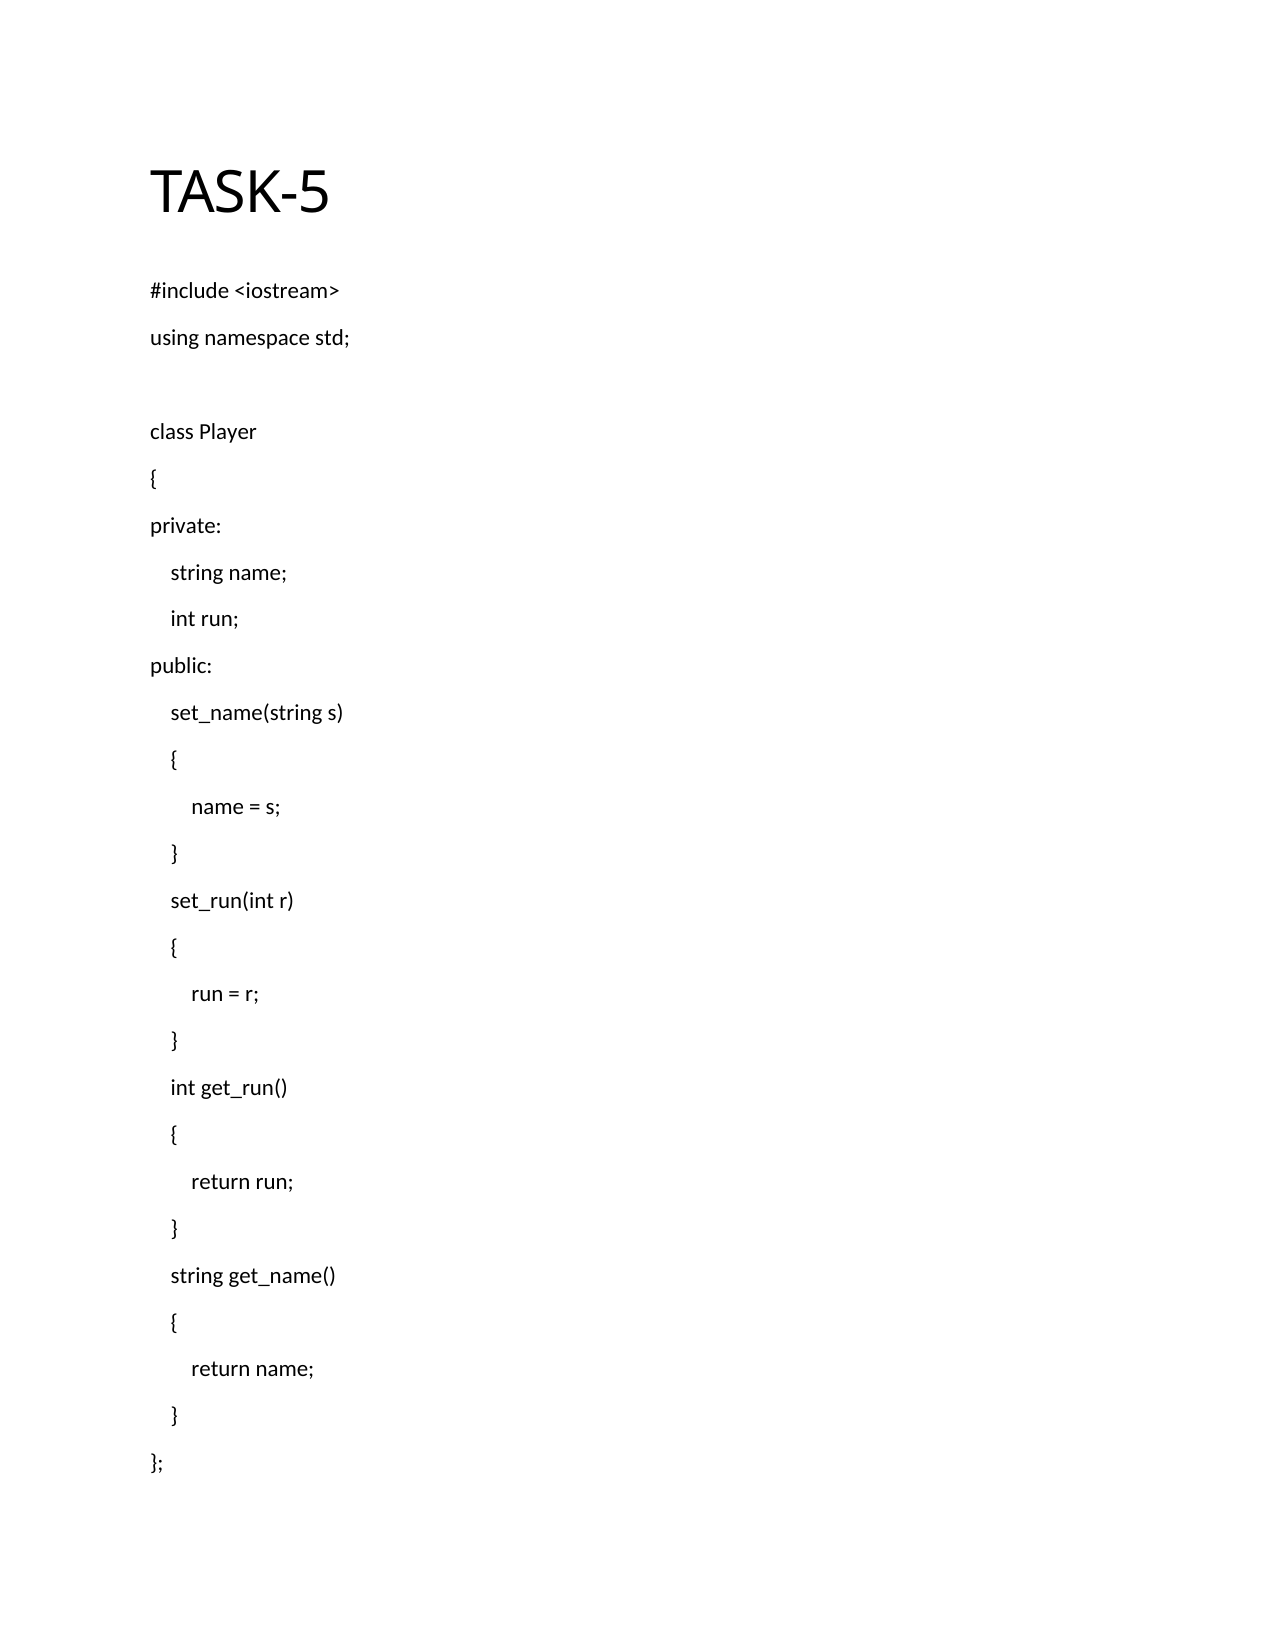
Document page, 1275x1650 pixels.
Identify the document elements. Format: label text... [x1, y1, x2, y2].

text name = s; [150, 792, 1125, 820]
text using namespace std; [150, 323, 1125, 351]
text string name; [150, 558, 1125, 586]
text { [150, 1308, 1125, 1336]
title TASK-5 [150, 150, 1125, 229]
text { [150, 1120, 1125, 1148]
text set_name(string s) [150, 698, 1125, 726]
text { [150, 745, 1125, 773]
text #include <iostream> [150, 276, 1125, 304]
text { [150, 933, 1125, 961]
text public: [150, 651, 1125, 679]
text int run; [150, 604, 1125, 632]
text } [150, 839, 1125, 867]
text }; [150, 1448, 1125, 1476]
text { [150, 464, 1125, 492]
text class Player [150, 417, 1125, 445]
text return run; [150, 1167, 1125, 1195]
text string get_name() [150, 1261, 1125, 1289]
text } [150, 1026, 1125, 1054]
text int get_run() [150, 1073, 1125, 1101]
text set_run(int r) [150, 886, 1125, 914]
text } [150, 1401, 1125, 1429]
text } [150, 1214, 1125, 1242]
text return name; [150, 1354, 1125, 1382]
text run = r; [150, 979, 1125, 1007]
text private: [150, 511, 1125, 539]
